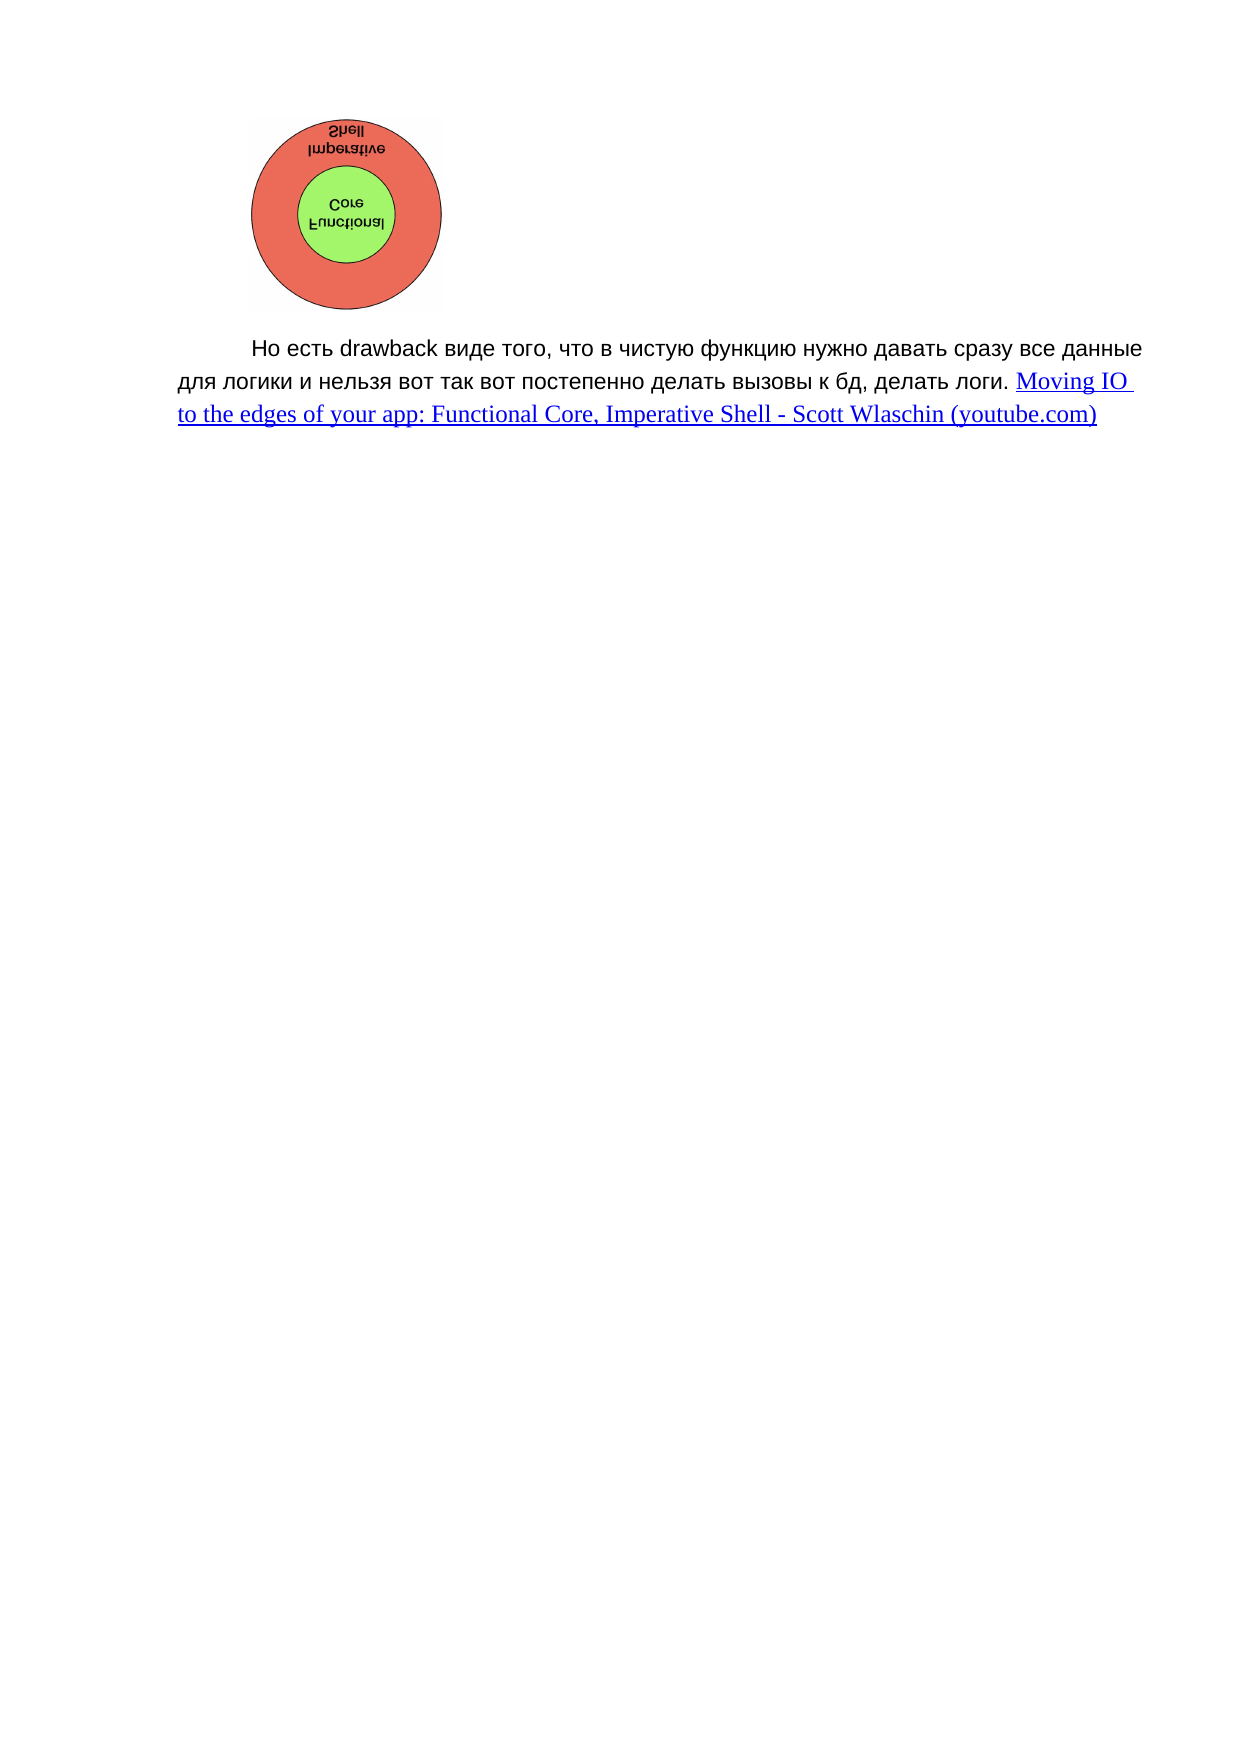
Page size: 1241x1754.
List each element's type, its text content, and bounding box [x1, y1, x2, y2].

picture [250, 118, 443, 311]
text Но есть drawback виде того, что в чистую функцию нужно давать сразу все данные для логики и нельзя вот так вот постепенно делать вызовы к бд, делать логи. Moving IO to the edges of your app: Functional Core, Imperative Shell - Scott Wlaschin (youtube.com) [177, 335, 1152, 428]
